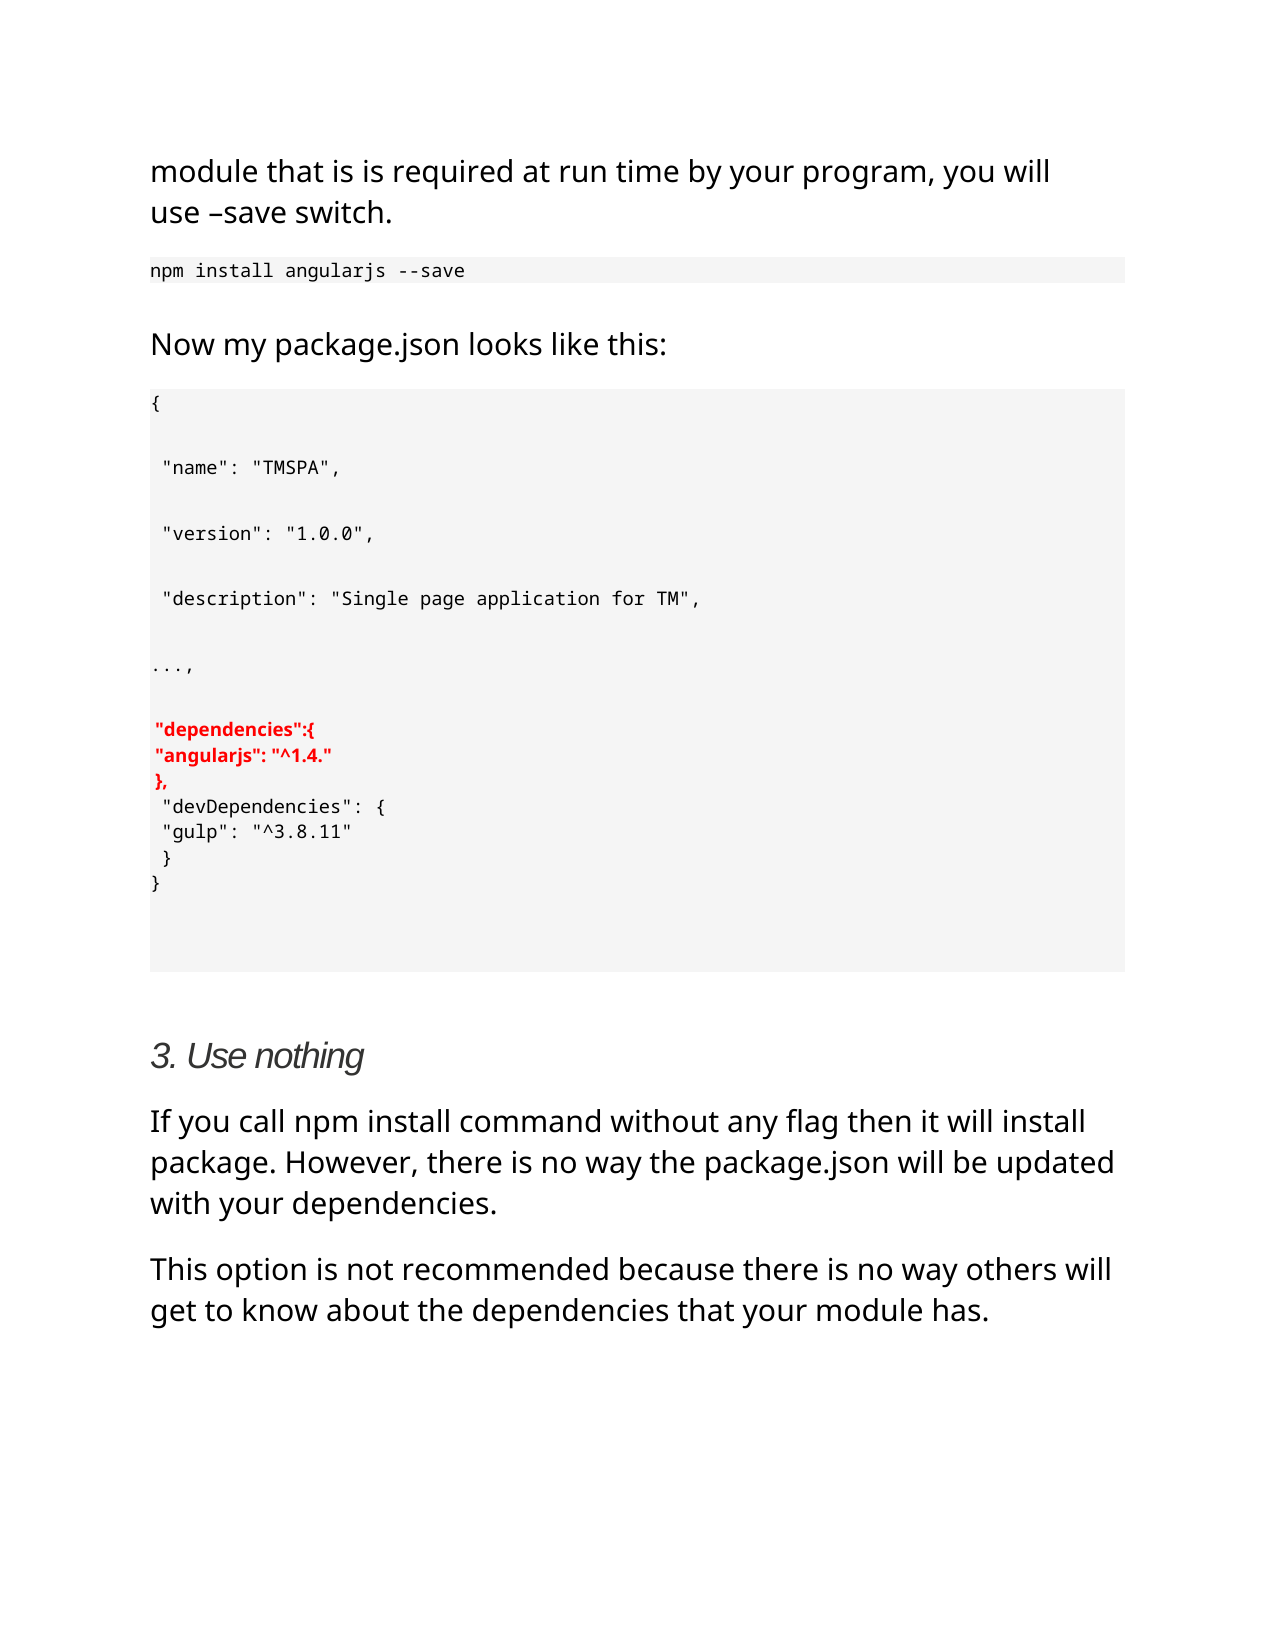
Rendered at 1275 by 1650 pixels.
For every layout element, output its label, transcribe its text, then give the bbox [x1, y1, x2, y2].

text "angularjs": "^1.4." [150, 742, 1125, 768]
text "version": "1.0.0", [150, 520, 1125, 546]
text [150, 150, 1125, 232]
text "description": "Single page application for TM", [150, 586, 1125, 611]
text ..., [150, 651, 1125, 677]
text This option is not recommended because there is no way others will get to know about the dependencies that your module has. [150, 1248, 1125, 1330]
text "devDependencies": { [150, 793, 1125, 819]
text }, [150, 768, 1125, 793]
text npm install angularjs --save [150, 257, 1125, 283]
text } [150, 870, 1125, 895]
text "name": "TMSPA", [150, 454, 1125, 480]
subtitle 3. Use nothing [150, 1034, 1125, 1076]
text { [150, 389, 1125, 414]
text If you call npm install command without any flag then it will install package. However, there is no way the package.json will be updated with your dependencies. [150, 1100, 1125, 1223]
text Now my package.json looks like this: [150, 323, 1125, 364]
text } [150, 844, 1125, 870]
text "dependencies":{ [150, 717, 1125, 742]
text "gulp": "^3.8.11" [150, 819, 1125, 844]
